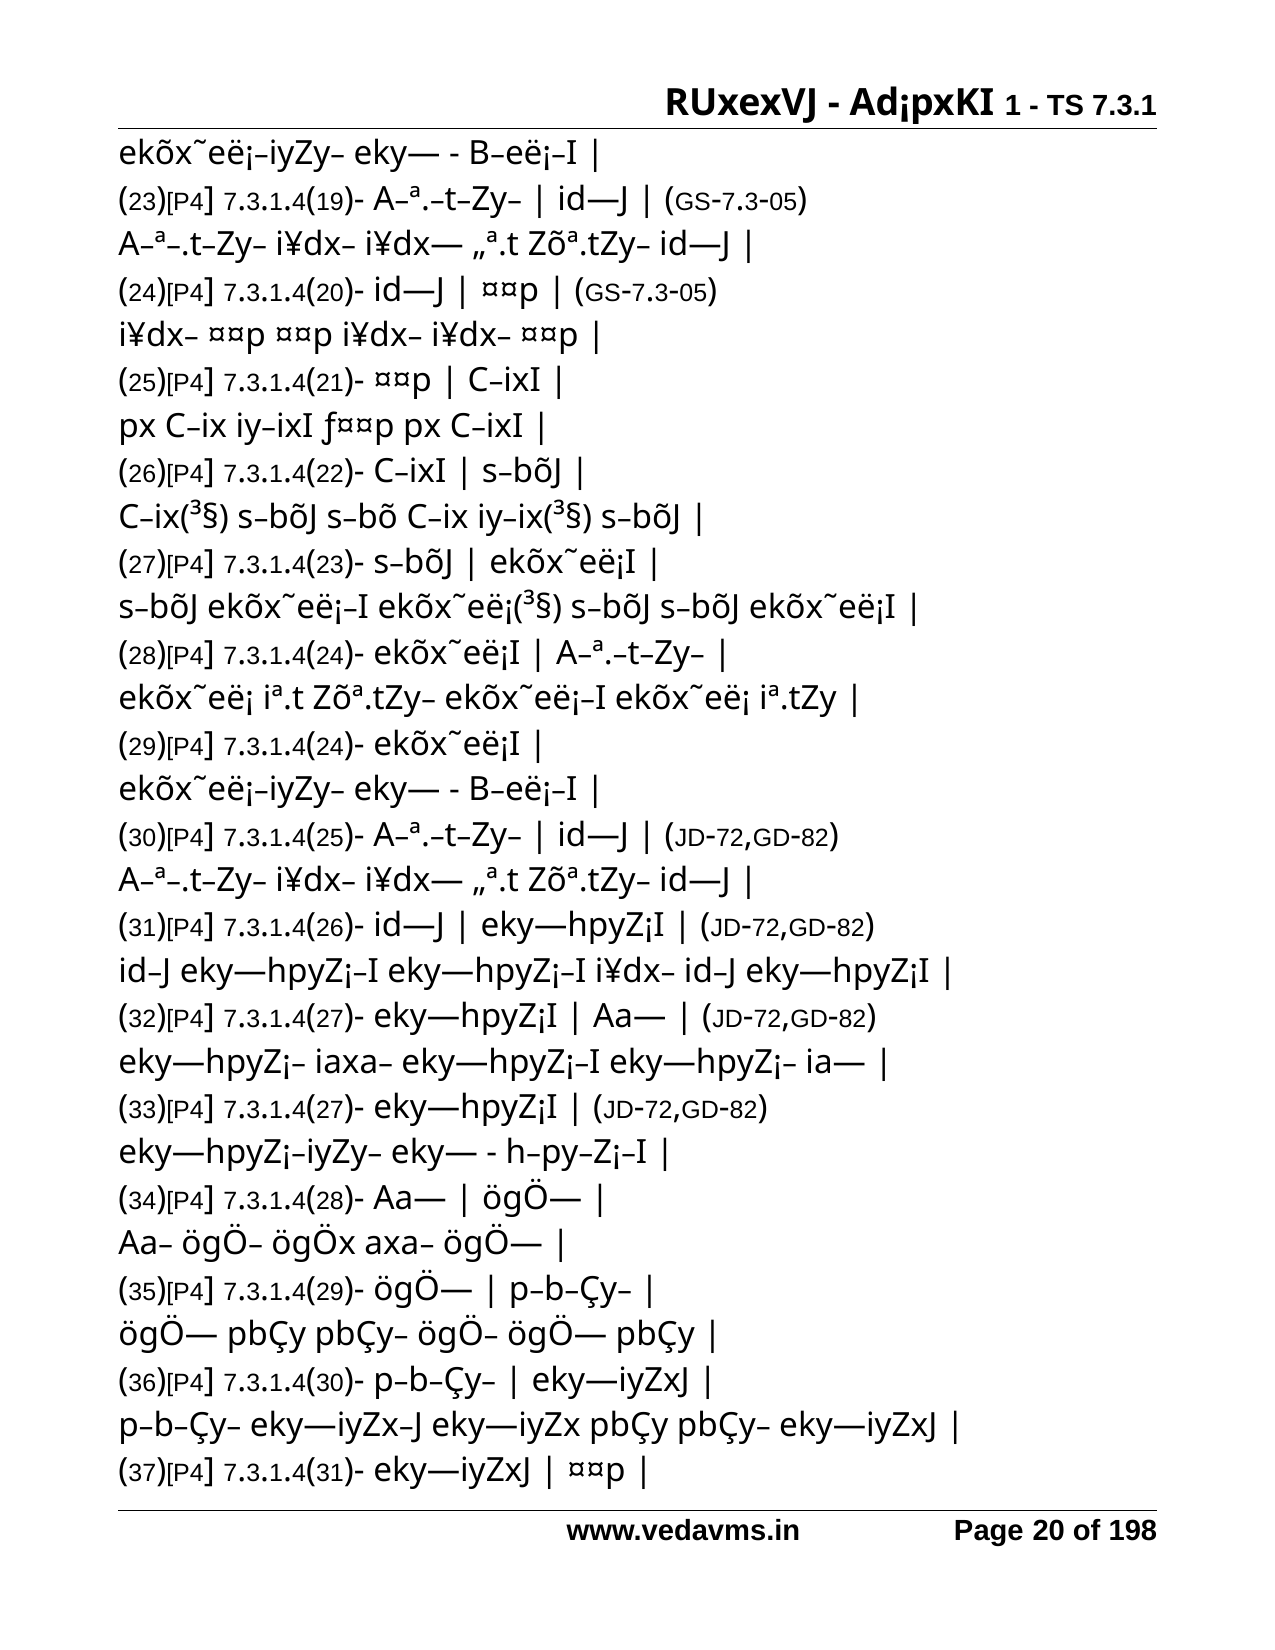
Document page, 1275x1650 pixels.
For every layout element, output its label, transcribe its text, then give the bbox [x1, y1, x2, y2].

text (33)[P4] 7.3.1.4(27)- eky—hpyZ¡I | (JD-72,GD-82) [118, 1083, 1157, 1128]
text (26)[P4] 7.3.1.4(22)- C–ixI | s–bõJ | [118, 447, 1157, 492]
text (24)[P4] 7.3.1.4(20)- id—J | ¤¤p | (GS-7.3-05) [118, 265, 1157, 311]
text (29)[P4] 7.3.1.4(24)- ekõx˜eë¡I | [118, 719, 1157, 765]
text eky—hpyZ¡–iyZy– eky— - h–py–Z¡–I | [118, 1128, 1157, 1174]
text (31)[P4] 7.3.1.4(26)- id—J | eky—hpyZ¡I | (JD-72,GD-82) [118, 901, 1157, 947]
text (32)[P4] 7.3.1.4(27)- eky—hpyZ¡I | Aa— | (JD-72,GD-82) [118, 992, 1157, 1037]
text A–ª–.t–Zy– i¥dx– i¥dx— „ª.t Zõª.tZy– id—J | [118, 220, 1157, 265]
text (30)[P4] 7.3.1.4(25)- A–ª.–t–Zy– | id—J | (JD-72,GD-82) [118, 810, 1157, 856]
text (28)[P4] 7.3.1.4(24)- ekõx˜eë¡I | A–ª.–t–Zy– | [118, 629, 1157, 674]
text (23)[P4] 7.3.1.4(19)- A–ª.–t–Zy– | id—J | (GS-7.3-05) [118, 174, 1157, 220]
text (37)[P4] 7.3.1.4(31)- eky—iyZxJ | ¤¤p | [118, 1446, 1157, 1492]
text s–bõJ ekõx˜eë¡–I ekõx˜eë¡(³§) s–bõJ s–bõJ ekõx˜eë¡I | [118, 583, 1157, 629]
text A–ª–.t–Zy– i¥dx– i¥dx— „ª.t Zõª.tZy– id—J | [118, 856, 1157, 901]
text id–J eky—hpyZ¡–I eky—hpyZ¡–I i¥dx– id–J eky—hpyZ¡I | [118, 947, 1157, 992]
text ekõx˜eë¡–iyZy– eky— - B–eë¡–I | [118, 129, 1157, 174]
text Aa– ögÖ– ögÖx axa– ögÖ— | [118, 1219, 1157, 1264]
text eky—hpyZ¡– iaxa– eky—hpyZ¡–I eky—hpyZ¡– ia— | [118, 1037, 1157, 1083]
text (34)[P4] 7.3.1.4(28)- Aa— | ögÖ— | [118, 1174, 1157, 1219]
text i¥dx– ¤¤p ¤¤p i¥dx– i¥dx– ¤¤p | [118, 311, 1157, 356]
text (36)[P4] 7.3.1.4(30)- p–b–Çy– | eky—iyZxJ | [118, 1355, 1157, 1401]
text (27)[P4] 7.3.1.4(23)- s–bõJ | ekõx˜eë¡I | [118, 538, 1157, 583]
text px C–ix iy–ixI ƒ¤¤p px C–ixI | [118, 402, 1157, 447]
text ekõx˜eë¡ iª.t Zõª.tZy– ekõx˜eë¡–I ekõx˜eë¡ iª.tZy | [118, 674, 1157, 719]
text (25)[P4] 7.3.1.4(21)- ¤¤p | C–ixI | [118, 356, 1157, 402]
text p–b–Çy– eky—iyZx–J eky—iyZx pbÇy pbÇy– eky—iyZxJ | [118, 1401, 1157, 1446]
text C–ix(³§) s–bõJ s–bõ C–ix iy–ix(³§) s–bõJ | [118, 492, 1157, 538]
text ögÖ— pbÇy pbÇy– ögÖ– ögÖ— pbÇy | [118, 1310, 1157, 1355]
text ekõx˜eë¡–iyZy– eky— - B–eë¡–I | [118, 765, 1157, 810]
text (35)[P4] 7.3.1.4(29)- ögÖ— | p–b–Çy– | [118, 1264, 1157, 1310]
